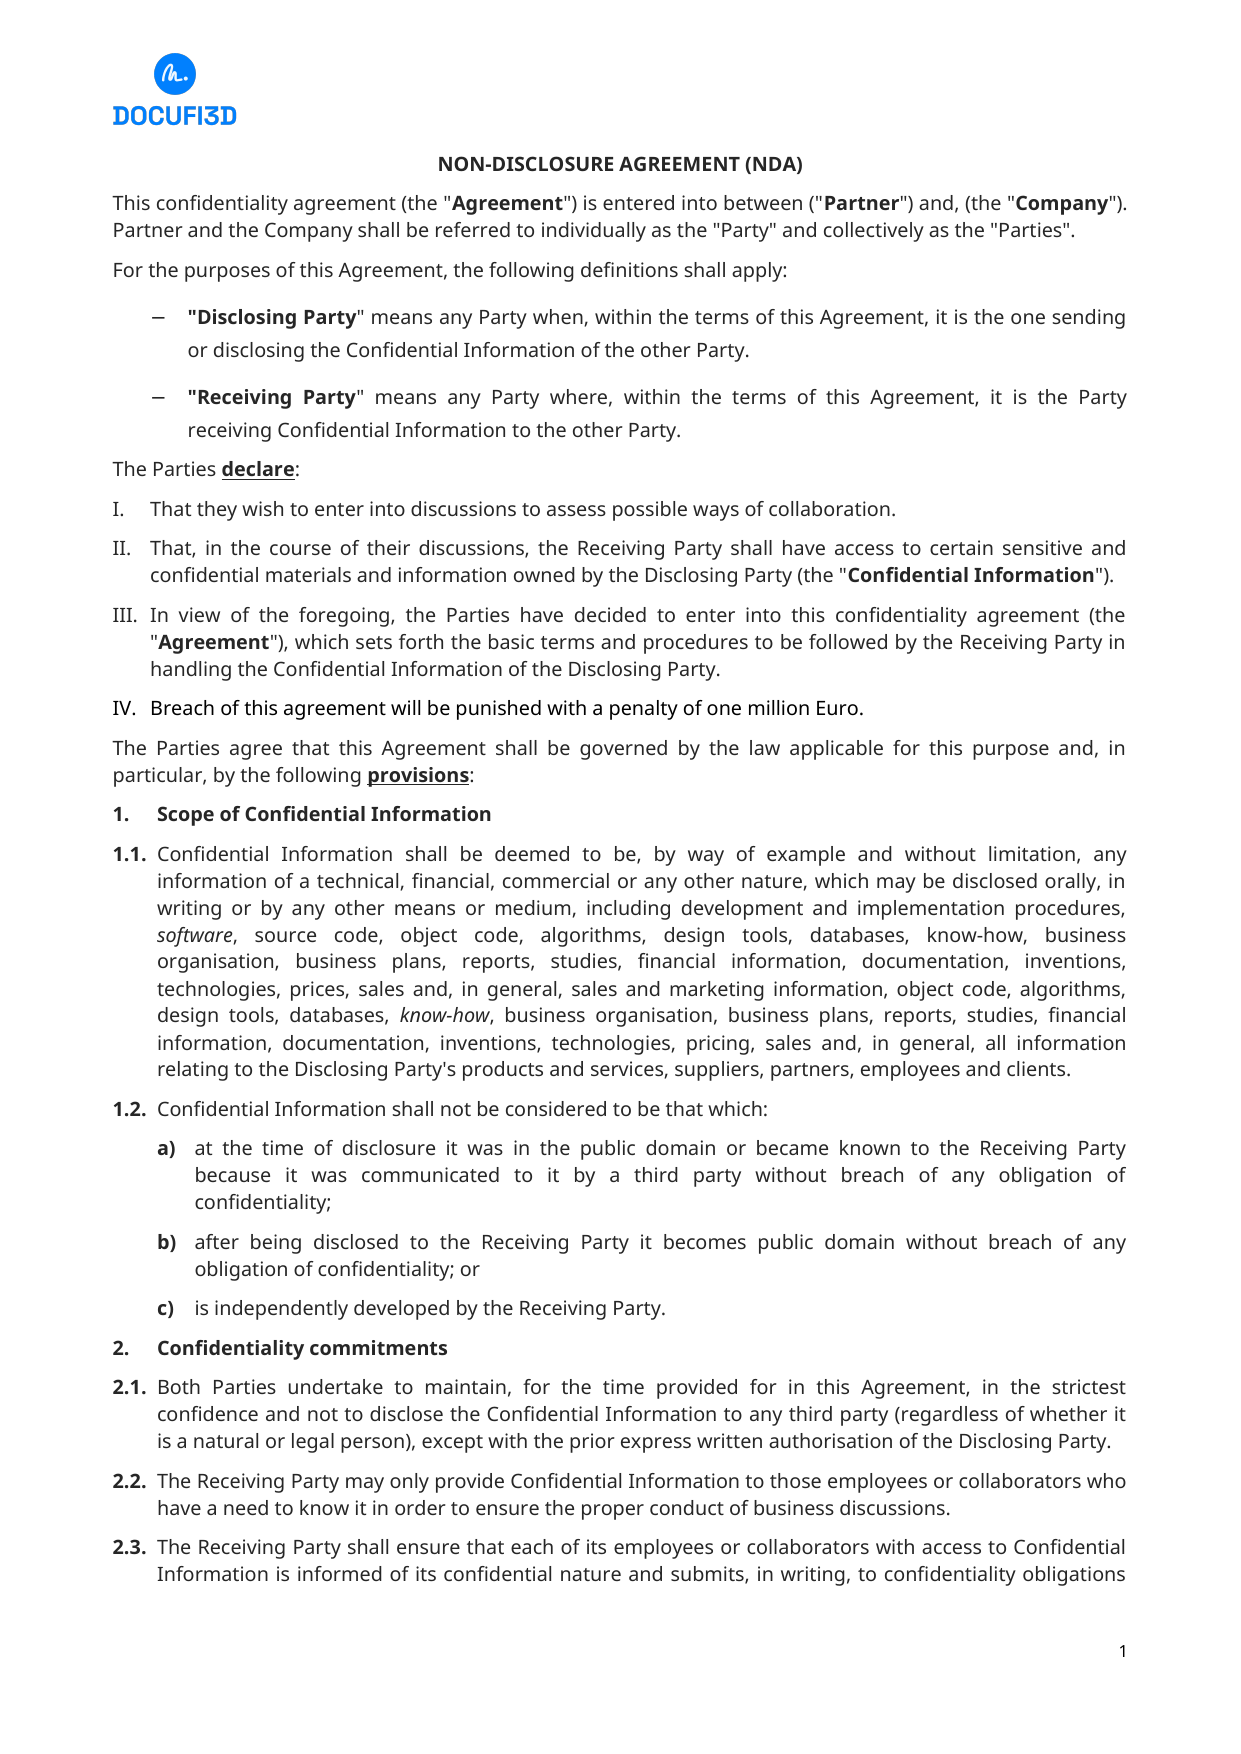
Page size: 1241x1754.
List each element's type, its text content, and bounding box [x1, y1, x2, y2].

list Breach of this agreement will be punished with a penalty of one million Euro. [112, 694, 1128, 721]
text This confidentiality agreement (the "Agreement") is entered into between ("Partner") and, (the "Company"). Partner and the Company shall be referred to individually as the "Party" and collectively as the "Parties". [112, 189, 1128, 243]
list Confidential Information shall not be considered to be that which: [112, 1095, 1128, 1122]
list That, in the course of their discussions, the Receiving Party shall have access to certain sensitive and confidential materials and information owned by the Disclosing Party (the "Confidential Information"). [112, 534, 1128, 588]
list Confidential Information shall be deemed to be, by way of example and without limitation, any information of a technical, financial, commercial or any other nature, which may be disclosed orally, in writing or by any other means or medium, including development and implementation procedures, software, source code, object code, algorithms, design tools, databases, know-how, business organisation, business plans, reports, studies, financial information, documentation, inventions, technologies, prices, sales and, in general, sales and marketing information, object code, algorithms, design tools, databases, know-how, business organisation, business plans, reports, studies, financial information, documentation, inventions, technologies, pricing, sales and, in general, all information relating to the Disclosing Party's products and services, suppliers, partners, employees and clients. [112, 840, 1128, 1083]
list after being disclosed to the Receiving Party it becomes public domain without breach of any obligation of confidentiality; or [157, 1228, 1128, 1282]
text The Parties agree that this Agreement shall be governed by the law applicable for this purpose and, in particular, by the following provisions: [112, 734, 1128, 788]
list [112, 1533, 1128, 1587]
list "Disclosing Party" means any Party when, within the terms of this Agreement, it is the one sending or disclosing the Confidential Information of the other Party. [150, 295, 1128, 363]
list is independently developed by the Receiving Party. [157, 1294, 1128, 1322]
list Confidentiality commitments [112, 1334, 1128, 1361]
list The Receiving Party may only provide Confidential Information to those employees or collaborators who have a need to know it in order to ensure the proper conduct of business discussions. [112, 1467, 1128, 1521]
list In view of the foregoing, the Parties have decided to enter into this confidentiality agreement (the "Agreement"), which sets forth the basic terms and procedures to be followed by the Receiving Party in handling the Confidential Information of the Disclosing Party. [112, 601, 1128, 682]
text For the purposes of this Agreement, the following definitions shall apply: [112, 256, 1128, 283]
list That they wish to enter into discussions to assess possible ways of collaboration. [112, 495, 1128, 522]
list Scope of Confidential Information [112, 800, 1128, 827]
list "Receiving Party" means any Party where, within the terms of this Agreement, it is the Party receiving Confidential Information to the other Party. [150, 376, 1128, 443]
list Both Parties undertake to maintain, for the time provided for in this Agreement, in the strictest confidence and not to disclose the Confidential Information to any third party (regardless of whether it is a natural or legal person), except with the prior express written authorisation of the Disclosing Party. [112, 1373, 1128, 1454]
text The Parties declare: [112, 456, 1128, 483]
list at the time of disclosure it was in the public domain or became known to the Receiving Party because it was communicated to it by a third party without breach of any obligation of confidentiality; [157, 1135, 1128, 1216]
picture [112, 53, 238, 130]
text NON-DISCLOSURE AGREEMENT (NDA) [112, 150, 1128, 177]
